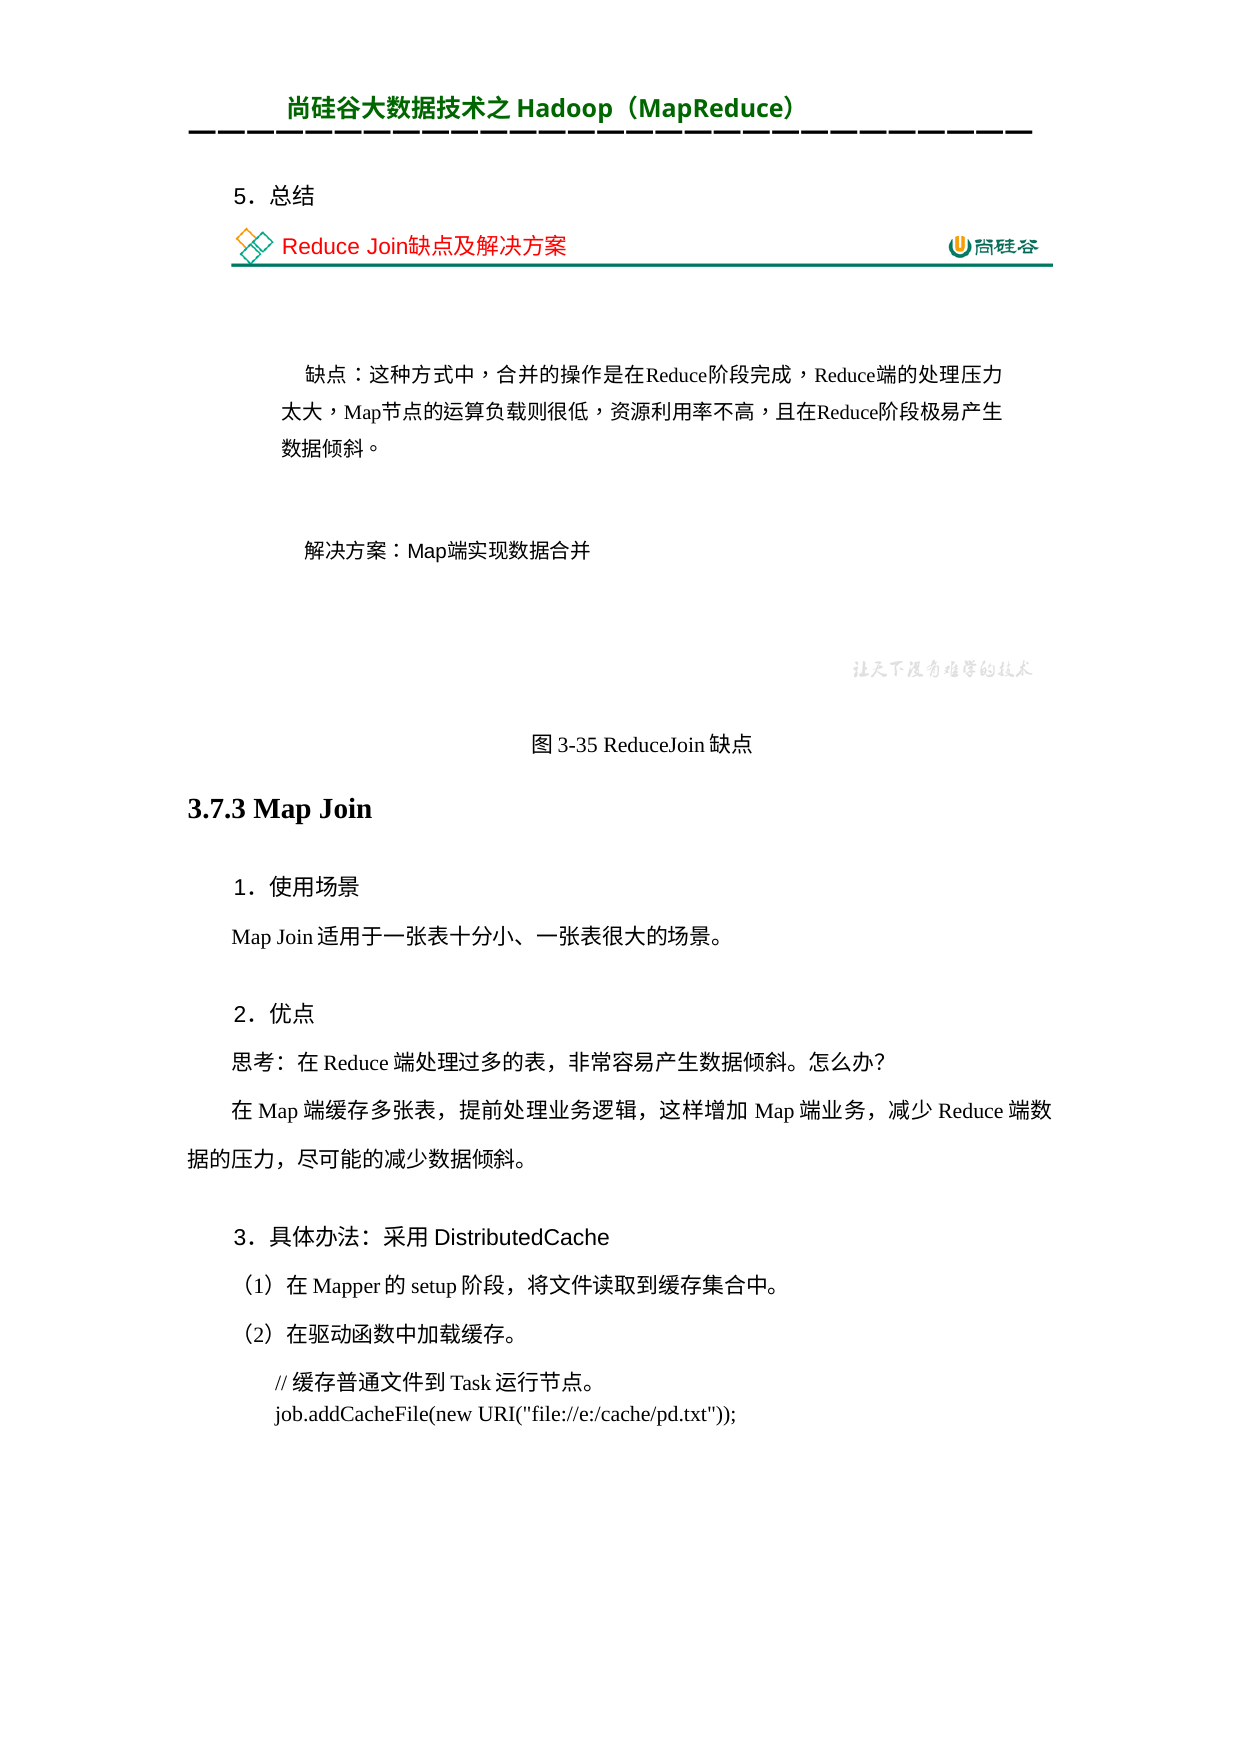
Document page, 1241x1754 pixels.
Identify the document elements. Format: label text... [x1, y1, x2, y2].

text // 缓存普通文件到Task运行节点。 [231, 1364, 1053, 1397]
text 3．具体办法：采用DistributedCache [187, 1203, 1053, 1268]
text 在Map端缓存多张表，提前处理业务逻辑，这样增加Map端业务，减少Reduce端数据的压力，尽可能的减少数据倾斜。 [187, 1093, 1053, 1174]
subtitle 3.7.3 Map Join [187, 775, 1053, 840]
text 5．总结 [187, 162, 1053, 227]
text 思考：在Reduce端处理过多的表，非常容易产生数据倾斜。怎么办？ [187, 1044, 1053, 1077]
text 图 3-35 ReduceJoin缺点 [187, 727, 1053, 759]
text （2）在驱动函数中加载缓存。 [187, 1316, 1053, 1349]
text 2．优点 [187, 979, 1053, 1044]
text Map Join适用于一张表十分小、一张表很大的场景。 [187, 918, 1053, 951]
text 1．使用场景 [187, 853, 1053, 918]
text （1）在Mapper的setup阶段，将文件读取到缓存集合中。 [187, 1268, 1053, 1300]
text job.addCacheFile(new URI("file://e:/cache/pd.txt")); [231, 1397, 1053, 1429]
